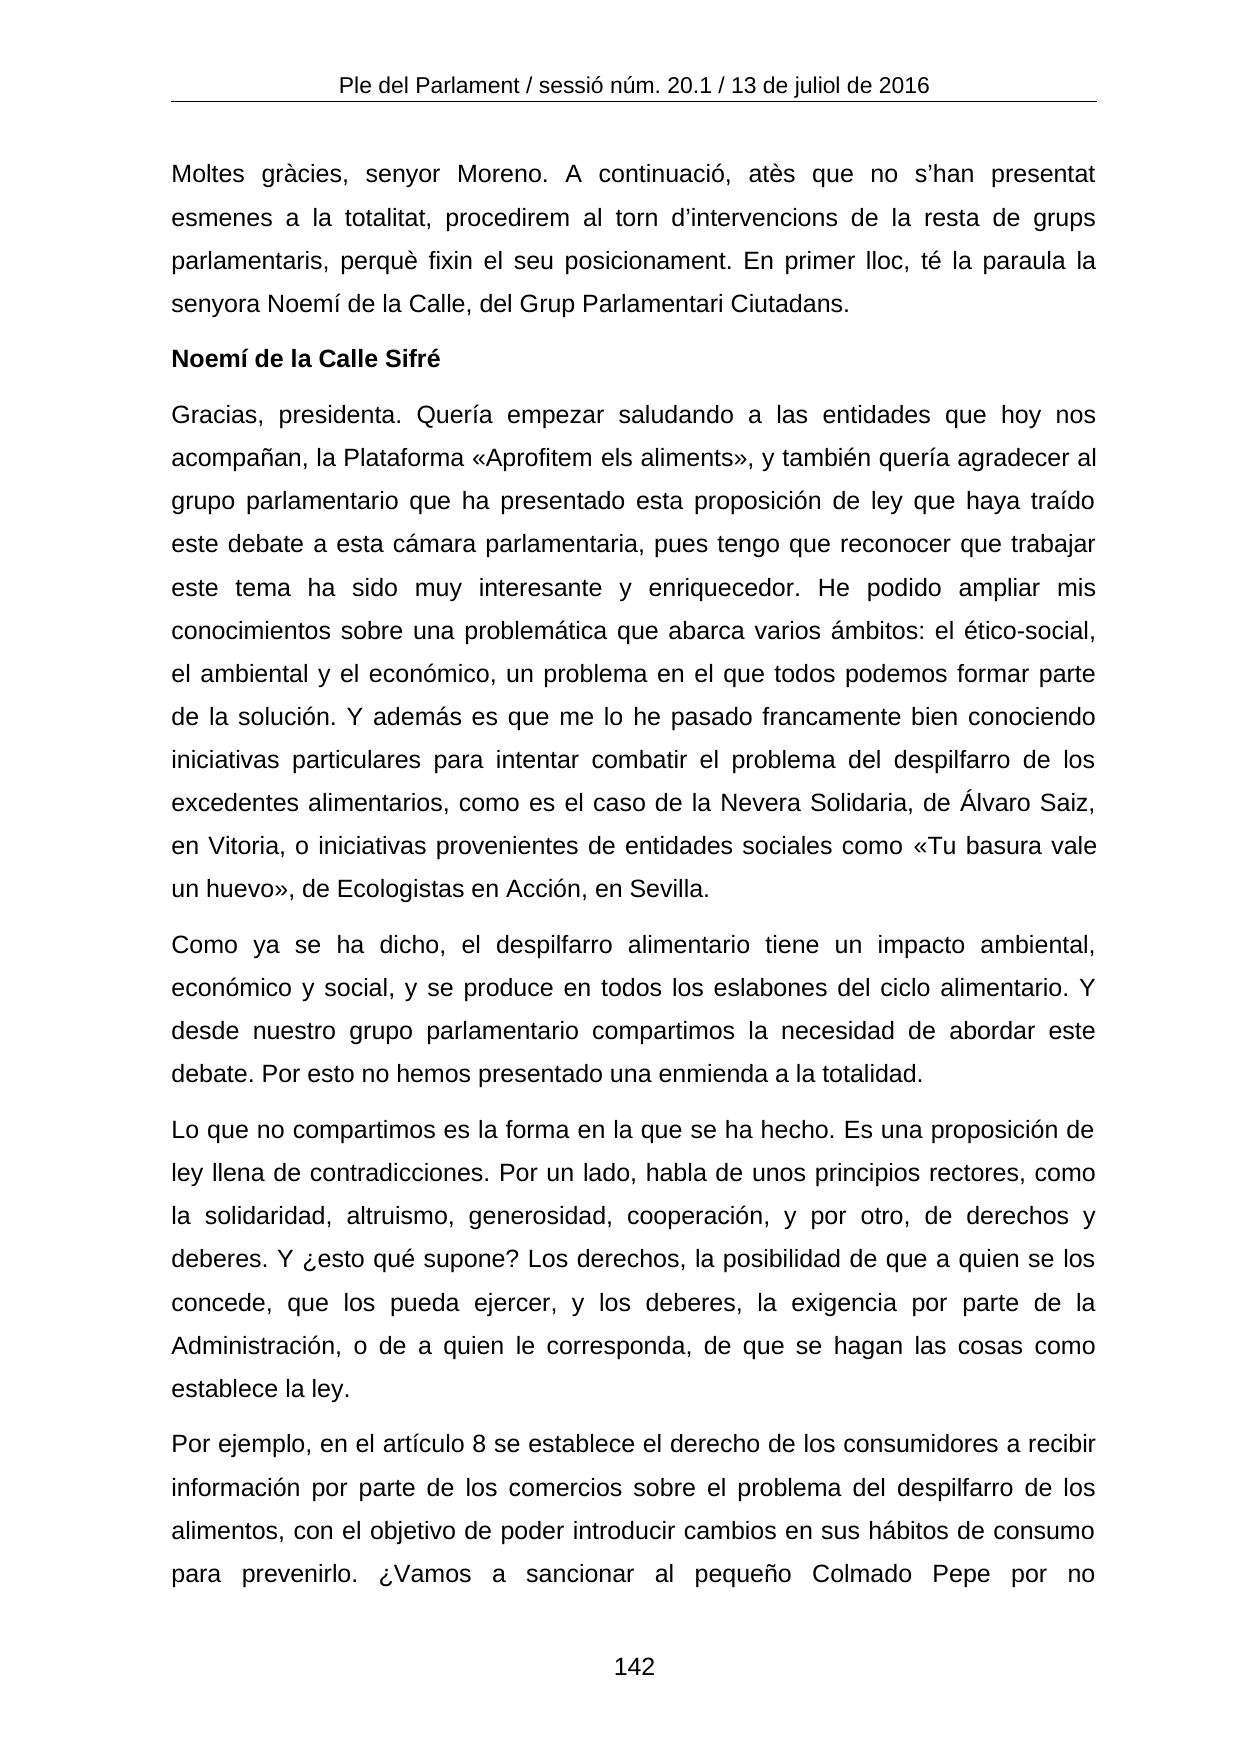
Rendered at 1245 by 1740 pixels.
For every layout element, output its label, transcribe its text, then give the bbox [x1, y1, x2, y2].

text Como ya se ha dicho, el despilfarro alimentario tiene un impacto ambiental, económico y social, y se produce en todos los eslabones del ciclo alimentario. Y desde nuestro grupo parlamentario compartimos la necesidad de abordar este debate. Por esto no hemos presentado una enmienda a la totalidad. [171, 930, 1097, 1088]
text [171, 1429, 1097, 1588]
text Moltes gràcies, senyor Moreno. A continuació, atès que no s’han presentat esmenes a la totalitat, procedirem al torn d’intervencions de la resta de grups parlamentaris, perquè fixin el seu posicionament. En primer lloc, té la paraula la senyora Noemí de la Calle, del Grup Parlamentari Ciutadans. [171, 159, 1097, 318]
text Noemí de la Calle Sifré [171, 344, 1097, 373]
text Gracias, presidenta. Quería empezar saludando a las entidades que hoy nos acompañan, la Plataforma «Aprofitem els aliments», y también quería agradecer al grupo parlamentario que ha presentado esta proposición de ley que haya traído este debate a esta cámara parlamentaria, pues tengo que reconocer que trabajar este tema ha sido muy interesante y enriquecedor. He podido ampliar mis conocimientos sobre una problemática que abarca varios ámbitos: el ético-social, el ambiental y el económico, un problema en el que todos podemos formar parte de la solución. Y además es que me lo he pasado francamente bien conociendo iniciativas particulares para intentar combatir el problema del despilfarro de los excedentes alimentarios, como es el caso de la Nevera Solidaria, de Álvaro Saiz, en Vitoria, o iniciativas provenientes de entidades sociales como «Tu basura vale un huevo», de Ecologistas en Acción, en Sevilla. [171, 400, 1097, 903]
text Lo que no compartimos es la forma en la que se ha hecho. Es una proposición de ley llena de contradicciones. Por un lado, habla de unos principios rectores, como la solidaridad, altruismo, generosidad, cooperación, y por otro, de derechos y deberes. Y ¿esto qué supone? Los derechos, la posibilidad de que a quien se los concede, que los pueda ejercer, y los deberes, la exigencia por parte de la Administración, o de a quien le corresponda, de que se hagan las cosas como establece la ley. [171, 1115, 1097, 1403]
